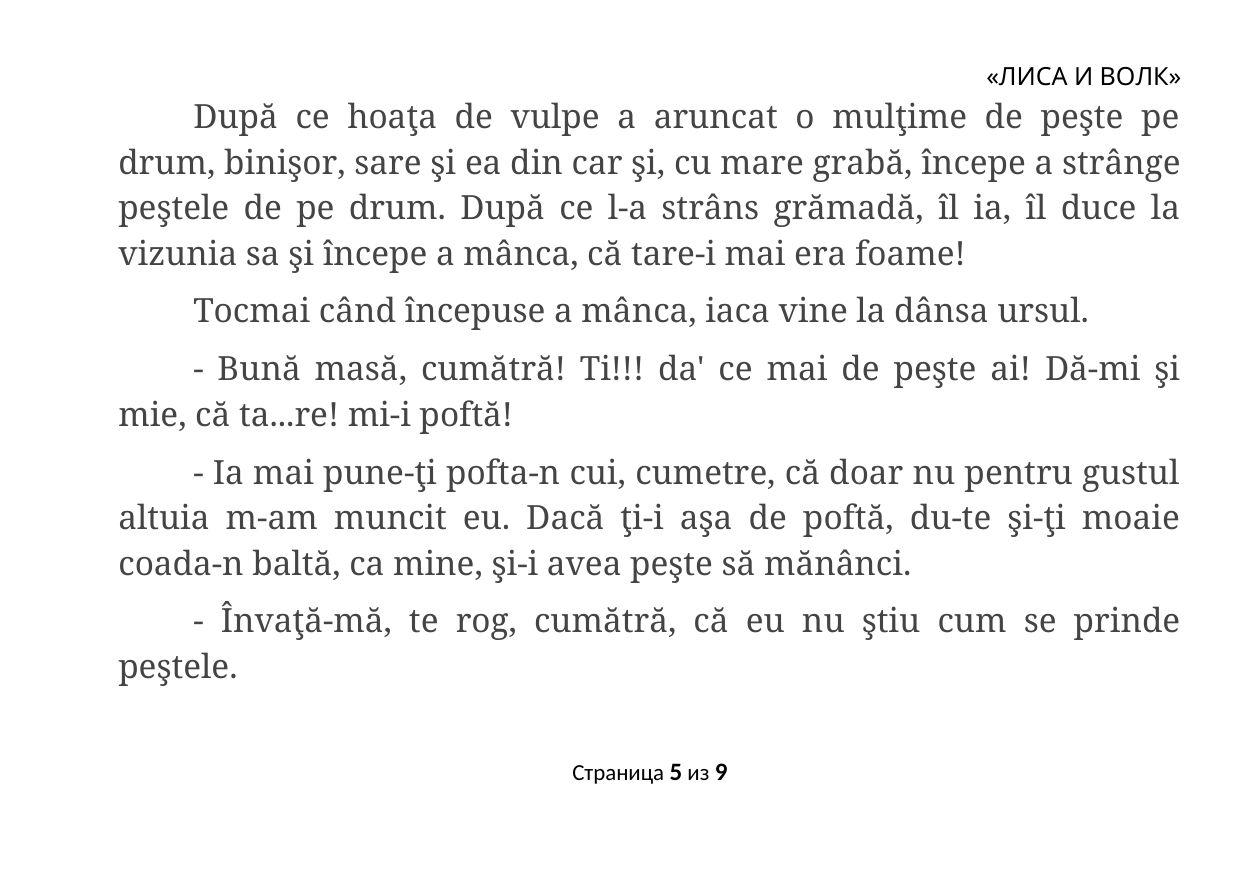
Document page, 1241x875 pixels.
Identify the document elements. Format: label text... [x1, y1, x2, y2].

text - Ia mai pune-ţi pofta-n cui, cumetre, că doar nu pentru gustul altuia m-am muncit eu. Dacă ţi-i aşa de poftă, du-te şi-ţi moaie coada-n baltă, ca mine, şi-i avea peşte să mănânci. [118, 448, 1181, 585]
text - Învaţă-mă, te rog, cumătră, că eu nu ştiu cum se prinde peştele. [118, 597, 1181, 688]
text - Bună masă, cumătră! Ti!!! da' ce mai de peşte ai! Dă-mi şi mie, că ta...re! mi-i poftă! [118, 345, 1181, 436]
text După ce hoaţa de vulpe a aruncat o mulţime de peşte pe drum, binişor, sare şi ea din car şi, cu mare grabă, începe a strânge peştele de pe drum. După ce l-a strâns grămadă, îl ia, îl duce la vizunia sa şi începe a mânca, că tare-i mai era foame! [118, 93, 1181, 275]
text Tocmai când începuse a mânca, iaca vine la dânsa ursul. [118, 287, 1181, 333]
